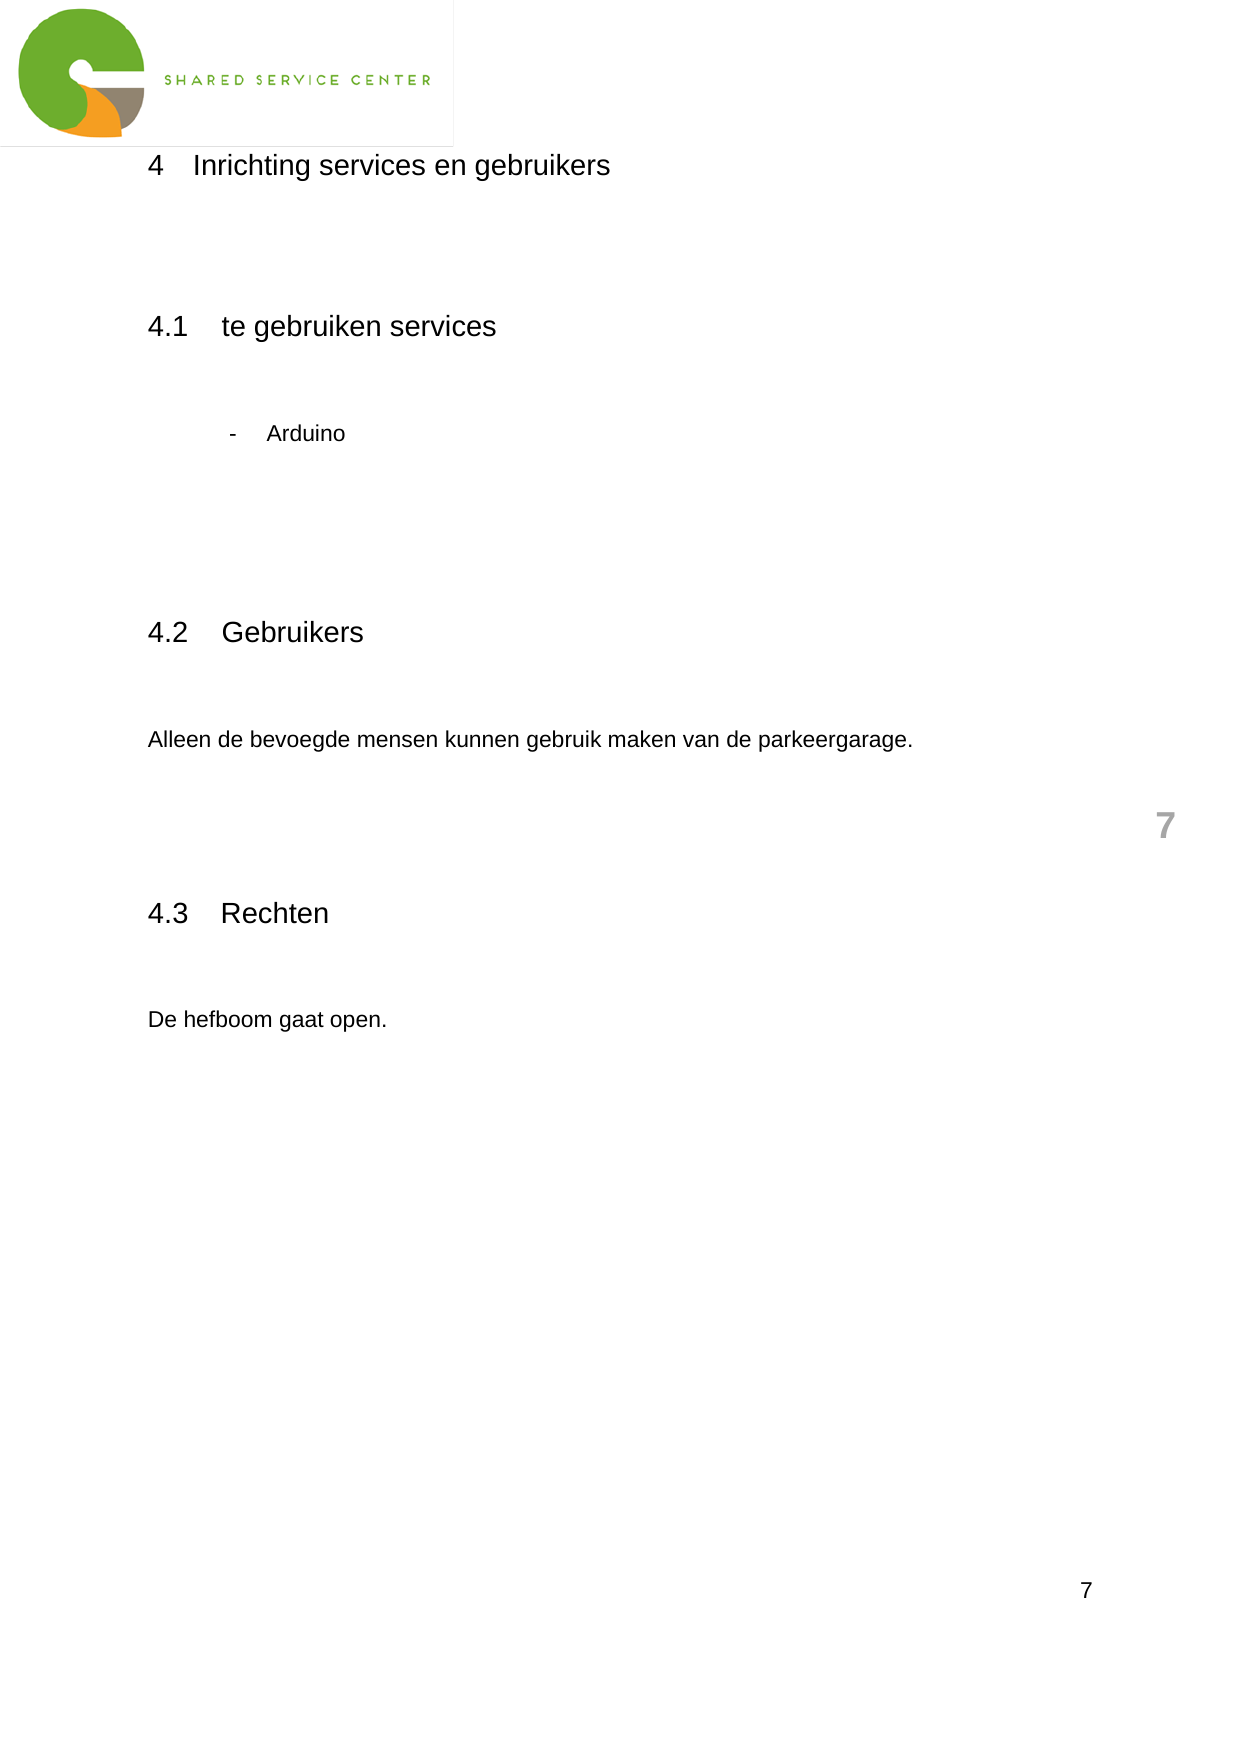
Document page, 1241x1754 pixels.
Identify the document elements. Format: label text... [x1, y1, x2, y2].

subtitle 4.2 Gebruikers [148, 615, 1093, 649]
picture [0, 0, 454, 147]
subtitle 4.1 te gebruiken services [148, 309, 1093, 343]
subtitle 4.3 Rechten [148, 896, 1093, 929]
list Arduino [229, 419, 1093, 446]
text Alleen de bevoegde mensen kunnen gebruik maken van de parkeergarage. [148, 726, 1093, 752]
subtitle 4 Inrichting services en gebruikers [148, 148, 1093, 181]
text De hefboom gaat open. [148, 1006, 1093, 1032]
